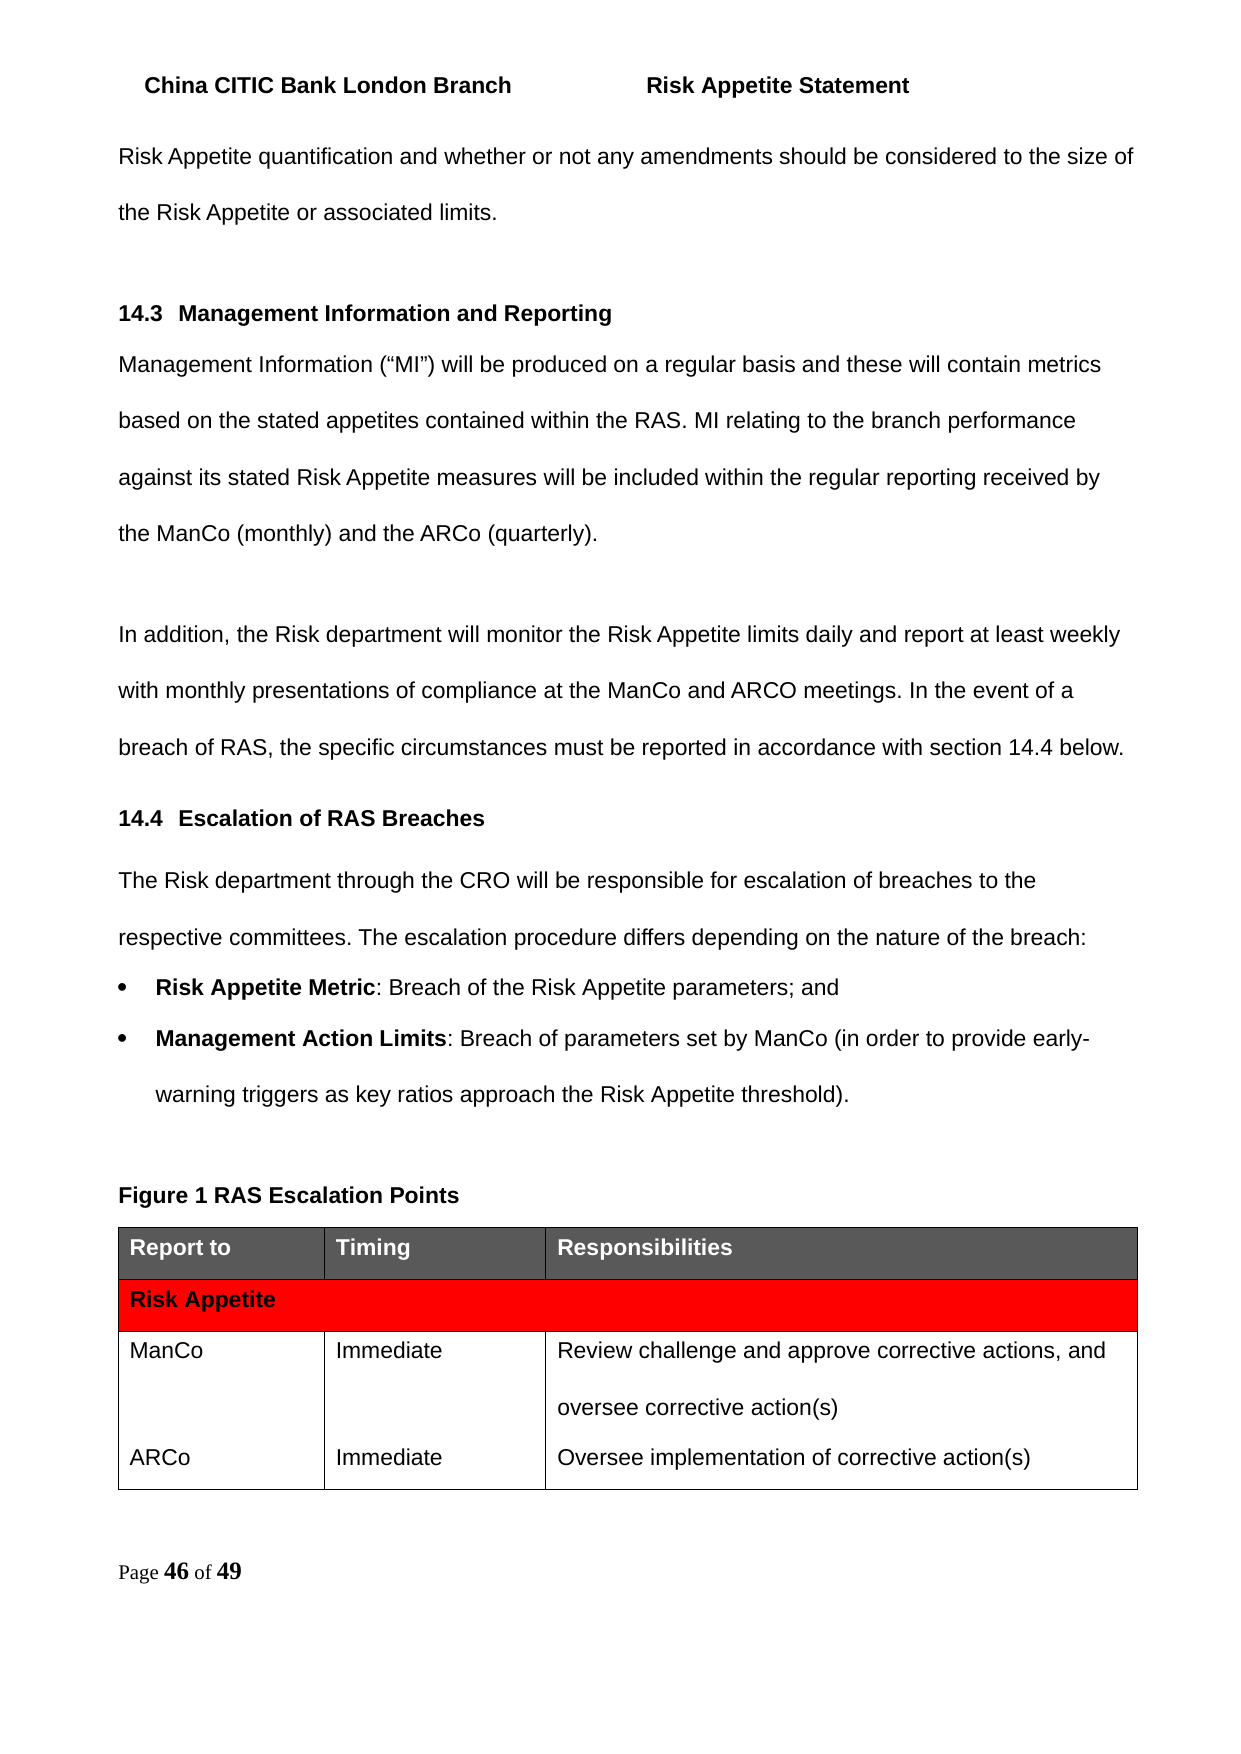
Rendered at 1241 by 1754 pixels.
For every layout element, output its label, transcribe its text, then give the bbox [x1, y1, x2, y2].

text Figure 1 RAS Escalation Points [118, 1177, 1137, 1214]
table_header Responsibilities [546, 1228, 1137, 1279]
subtitle Management Information and Reporting [118, 295, 1137, 332]
text The Risk department through the CRO will be responsible for escalation of breaches to the respective committees. The escalation procedure differs depending on the nature of the breach: [118, 862, 1137, 955]
table_cell Immediate [325, 1332, 545, 1438]
text In addition, the Risk department will monitor the Risk Appetite limits daily and report at least weekly with monthly presentations of compliance at the ManCo and ARCO meetings. In the event of a breach of RAS, the specific circumstances must be reported in accordance with section 14.4 below. [118, 616, 1137, 766]
table_header Timing [325, 1228, 545, 1279]
table_header Report to [119, 1228, 324, 1279]
table_cell ManCo [119, 1332, 324, 1438]
table_cell Review challenge and approve corrective actions, and oversee corrective action(s) [546, 1332, 1137, 1438]
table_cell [546, 1439, 1137, 1489]
list Risk Appetite Metric: Breach of the Risk Appetite parameters; and [118, 968, 1137, 1006]
table_cell ARCo [119, 1439, 324, 1489]
subtitle Escalation of RAS Breaches [118, 799, 1137, 837]
table_cell Risk Appetite [119, 1280, 1137, 1331]
table_cell Immediate [325, 1439, 545, 1489]
list Management Action Limits: Breach of parameters set by ManCo (in order to provide early-warning triggers as key ratios approach the Risk Appetite threshold). [118, 1019, 1137, 1113]
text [118, 137, 1137, 231]
text Management Information (“MI”) will be produced on a regular basis and these will contain metrics based on the stated appetites contained within the RAS. MI relating to the branch performance against its stated Risk Appetite measures will be included within the regular reporting received by the ManCo (monthly) and the ARCo (quarterly). [118, 346, 1137, 552]
